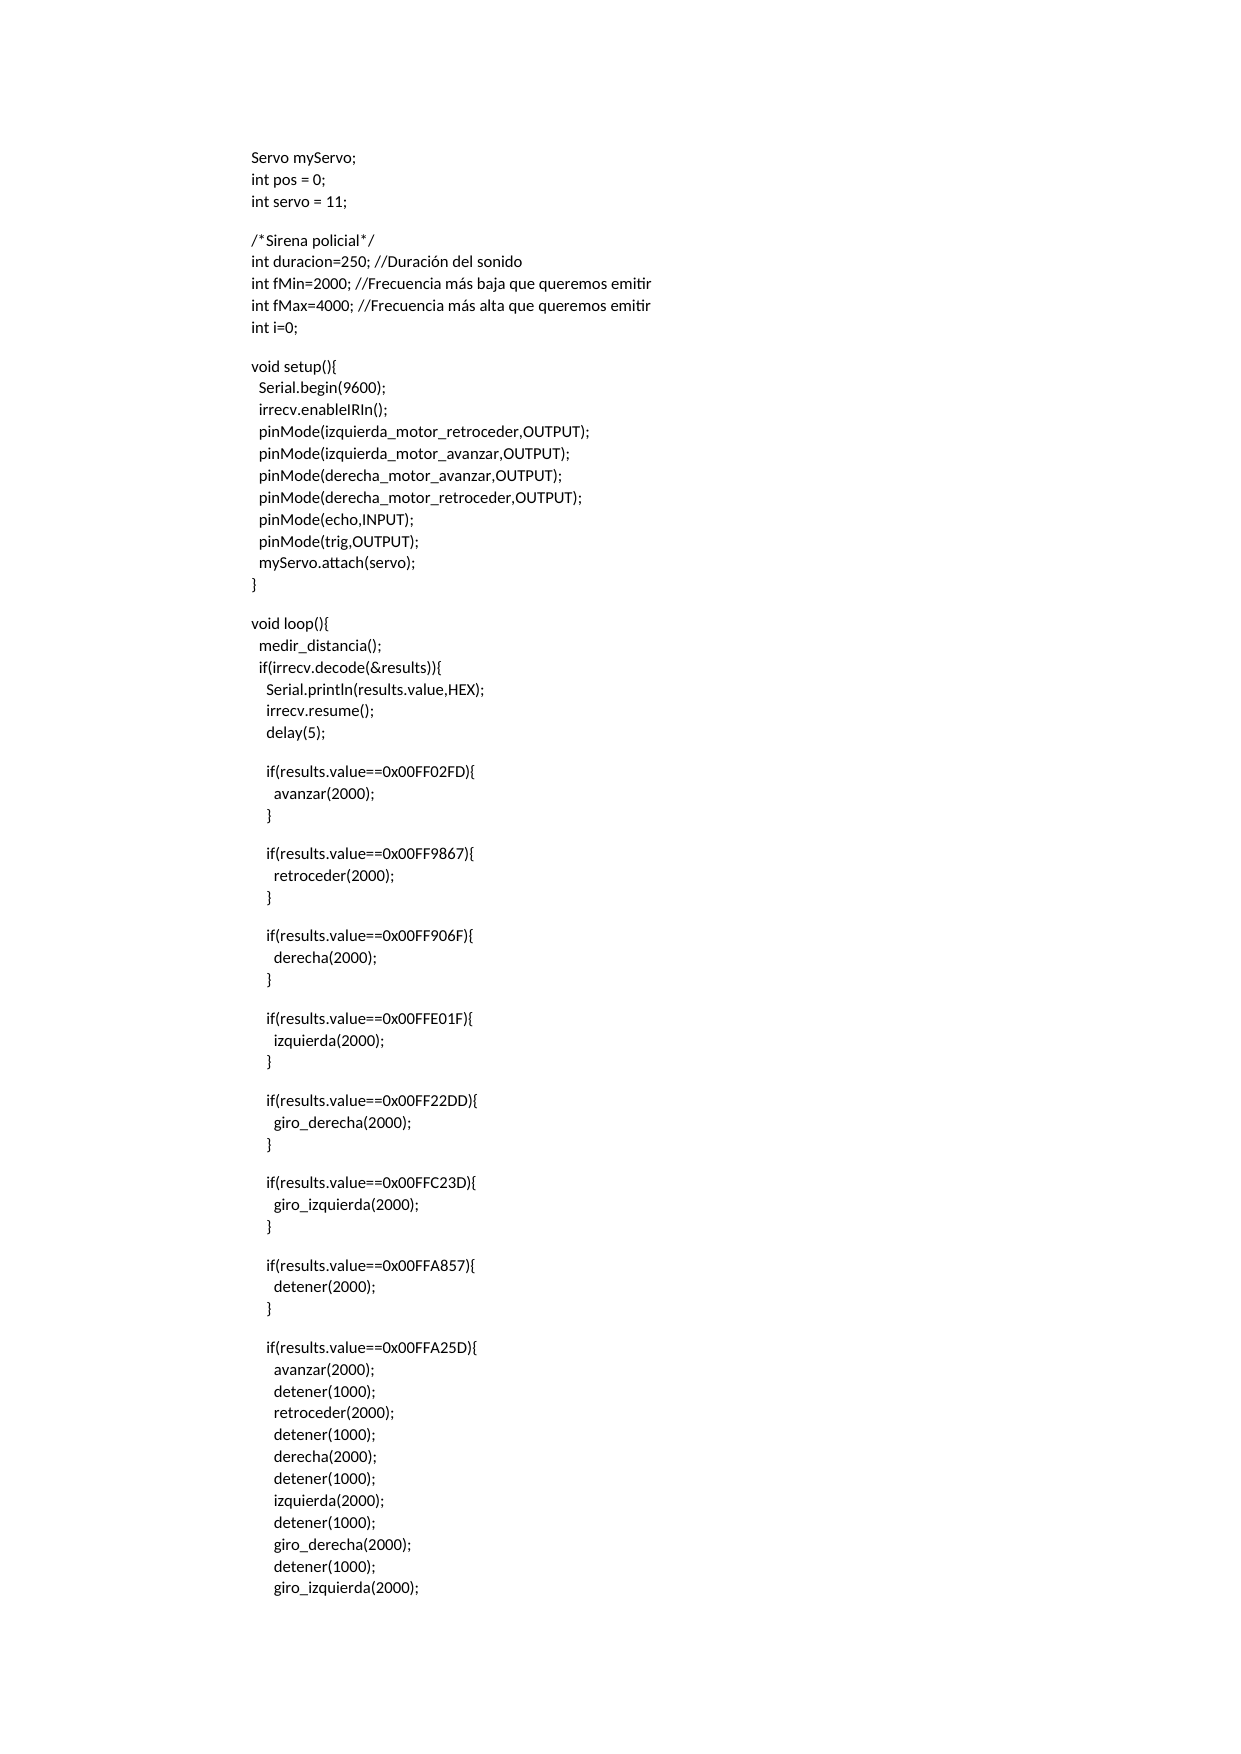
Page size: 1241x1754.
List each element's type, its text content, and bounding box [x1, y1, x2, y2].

text if(results.value==0x00FFE01F){ izquierda(2000); } [251, 1008, 1063, 1072]
text if(results.value==0x00FF906F){ derecha(2000); } [251, 926, 1063, 990]
text if(results.value==0x00FF9867){ retroceder(2000); } [251, 843, 1063, 907]
text if(results.value==0x00FF22DD){ giro_derecha(2000); } [251, 1090, 1063, 1154]
text void setup(){ Serial.begin(9600); irrecv.enableIRIn(); pinMode(izquierda_motor_retroceder,OUTPUT); pinMode(izquierda_motor_avanzar,OUTPUT); pinMode(derecha_motor_avanzar,OUTPUT); pinMode(derecha_motor_retroceder,OUTPUT); pinMode(echo,INPUT); pinMode(trig,OUTPUT); myServo.attach(servo); } [251, 356, 1063, 595]
text void loop(){ medir_distancia(); if(irrecv.decode(&results)){ Serial.println(results.value,HEX); irrecv.resume(); delay(5); [251, 613, 1063, 743]
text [251, 1337, 1063, 1598]
text /*Sirena policial*/ int duracion=250; //Duración del sonido int fMin=2000; //Frecuencia más baja que queremos emitir int fMax=4000; //Frecuencia más alta que queremos emitir int i=0; [251, 230, 1063, 338]
text if(results.value==0x00FFC23D){ giro_izquierda(2000); } [251, 1173, 1063, 1237]
text if(results.value==0x00FFA857){ detener(2000); } [251, 1255, 1063, 1319]
text Servo myServo; int pos = 0; int servo = 11; [251, 148, 1063, 212]
text if(results.value==0x00FF02FD){ avanzar(2000); } [251, 761, 1063, 825]
